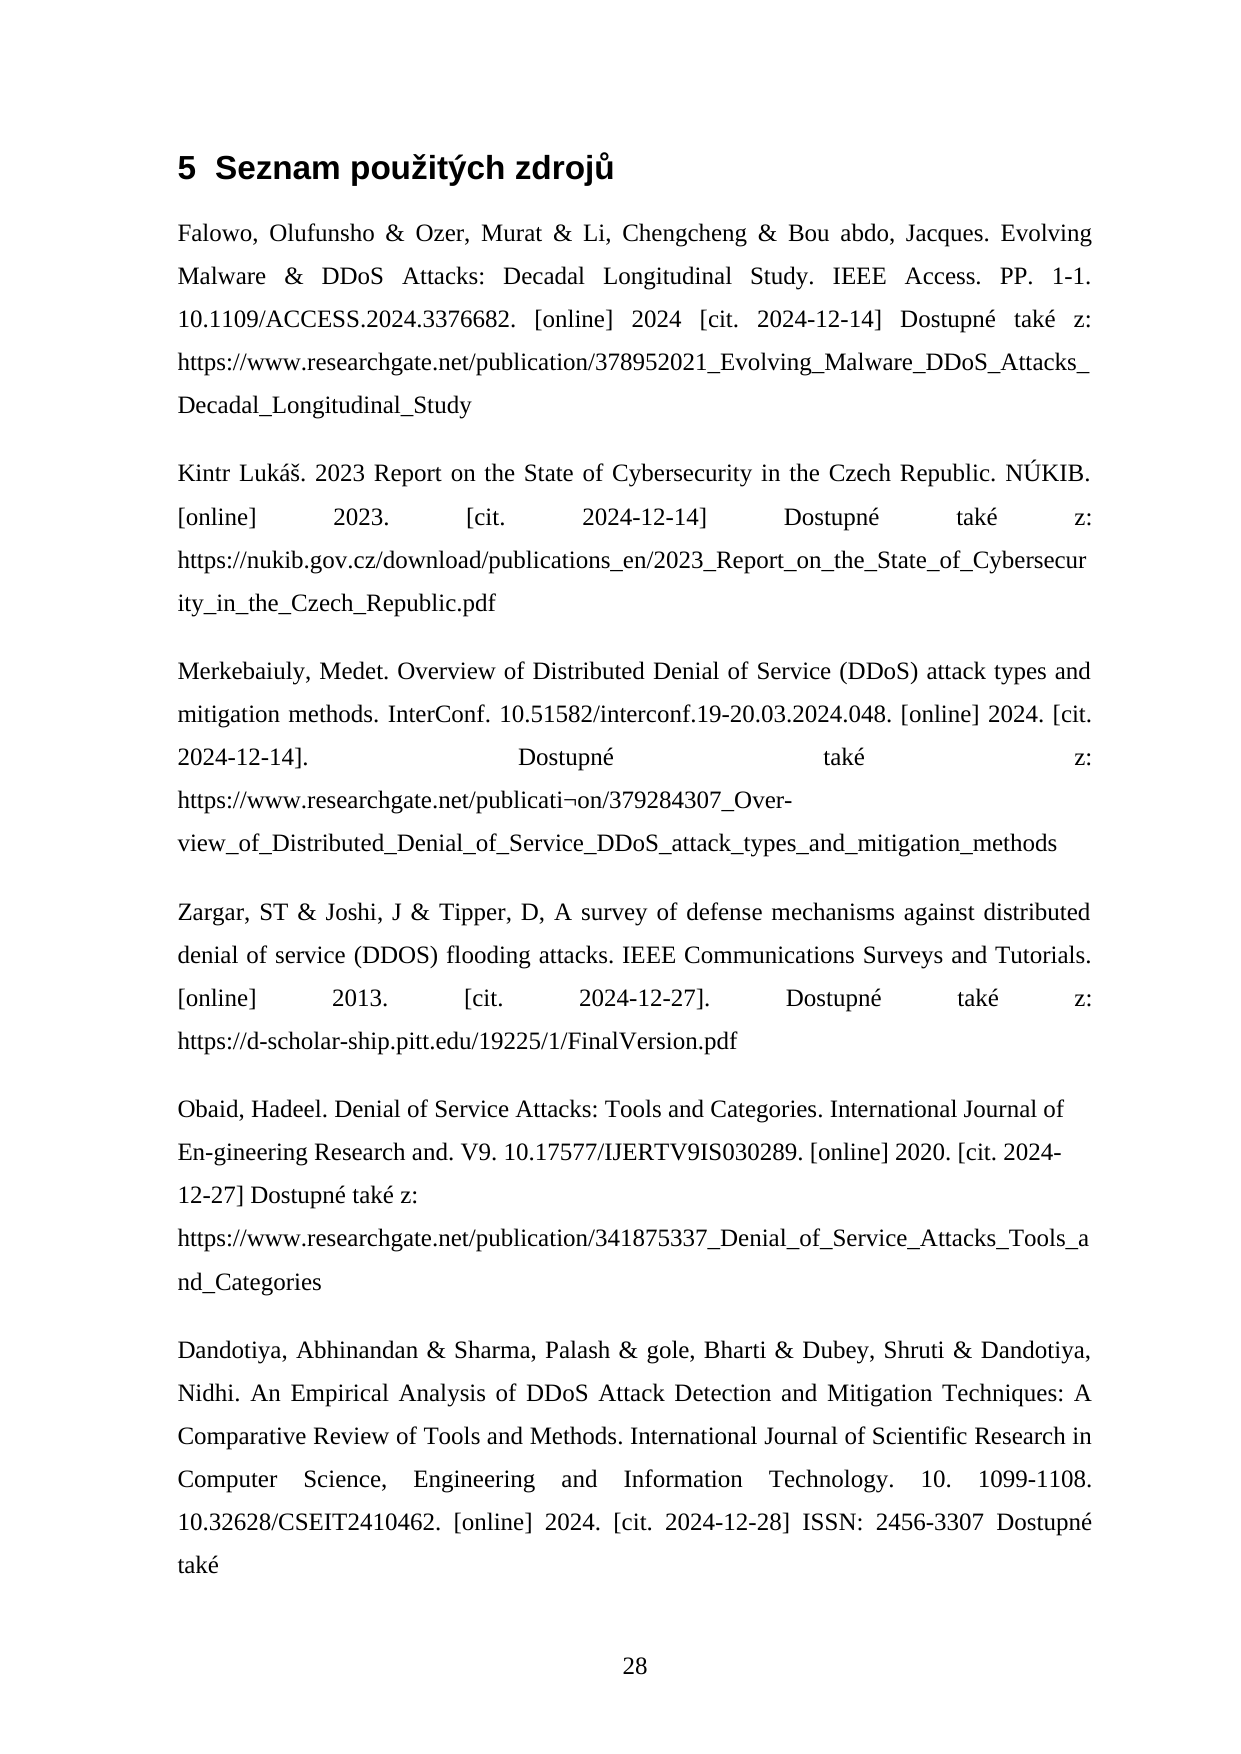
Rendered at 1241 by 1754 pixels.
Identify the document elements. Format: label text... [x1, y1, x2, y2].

text Seznam použitých zdrojů [177, 148, 1092, 186]
text Merkebaiuly, Medet. Overview of Distributed Denial of Service (DDoS) attack types and mitigation methods. InterConf. 10.51582/interconf.19-20.03.2024.048. [online] 2024. [cit. 2024-12-14]. Dostupné také z: https://www.researchgate.net/publicati¬on/379284307_Over-view_of_Distributed_Denial_of_Service_DDoS_attack_types_and_mitigation_methods [177, 656, 1092, 857]
text Kintr Lukáš. 2023 Report on the State of Cybersecurity in the Czech Republic. NÚKIB. [online] 2023. [cit. 2024-12-14] Dostupné také z: https://nukib.gov.cz/download/publications_en/2023_Report_on_the_State_of_Cybersecurity_in_the_Czech_Republic.pdf [177, 458, 1092, 617]
text Falowo, Olufunsho & Ozer, Murat & Li, Chengcheng & Bou abdo, Jacques. Evolving Malware & DDoS Attacks: Decadal Longitudinal Study. IEEE Access. PP. 1-1. 10.1109/ACCESS.2024.3376682. [online] 2024 [cit. 2024-12-14] Dostupné také z: https://www.researchgate.net/publication/378952021_Evolving_Malware_DDoS_Attacks_Decadal_Longitudinal_Study [177, 218, 1092, 419]
text Zargar, ST & Joshi, J & Tipper, D, A survey of defense mechanisms against distributed denial of service (DDOS) flooding attacks. IEEE Communications Surveys and Tutorials. [online] 2013. [cit. 2024-12-27]. Dostupné také z: https://d-scholar-ship.pitt.edu/19225/1/FinalVersion.pdf [177, 897, 1092, 1055]
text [177, 1335, 1092, 1579]
text Obaid, Hadeel. Denial of Service Attacks: Tools and Categories. International Journal of En-gineering Research and. V9. 10.17577/IJERTV9IS030289. [online] 2020. [cit. 2024-12-27] Dostupné také z: https://www.researchgate.net/publication/341875337_Denial_of_Service_Attacks_Tools_and_Categories [177, 1094, 1092, 1295]
